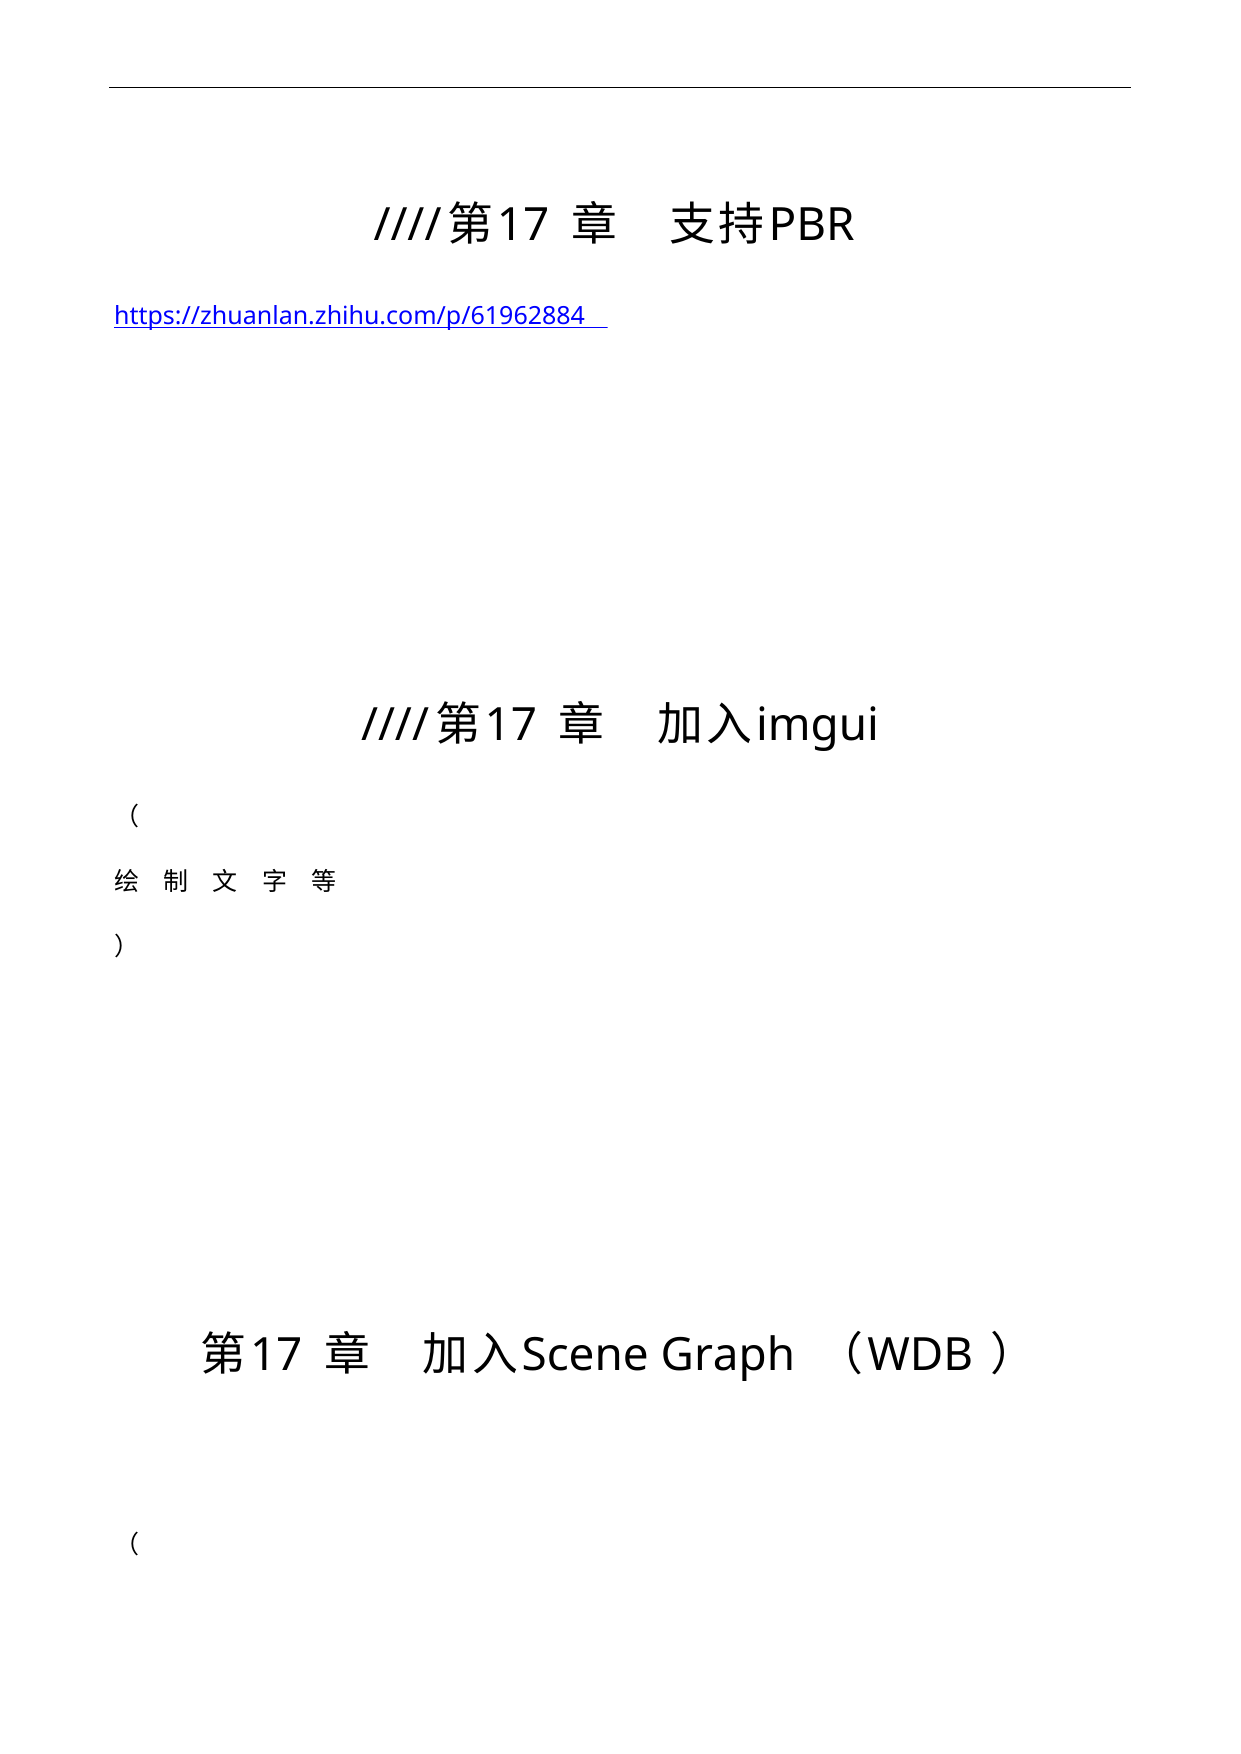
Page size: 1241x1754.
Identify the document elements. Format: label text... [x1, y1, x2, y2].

subtitle 第17章 加入Scene Graph（WDB） [114, 1302, 1126, 1400]
subtitle ////第17章 加入imgui [114, 672, 1126, 770]
text 绘制文字等 [114, 847, 1126, 912]
text ） [114, 912, 1126, 977]
text （ [114, 1510, 1126, 1575]
subtitle ////第17章 支持PBR [114, 172, 1126, 270]
text （ [114, 782, 1126, 847]
text https://zhuanlan.zhihu.com/p/61962884 [114, 282, 1126, 347]
